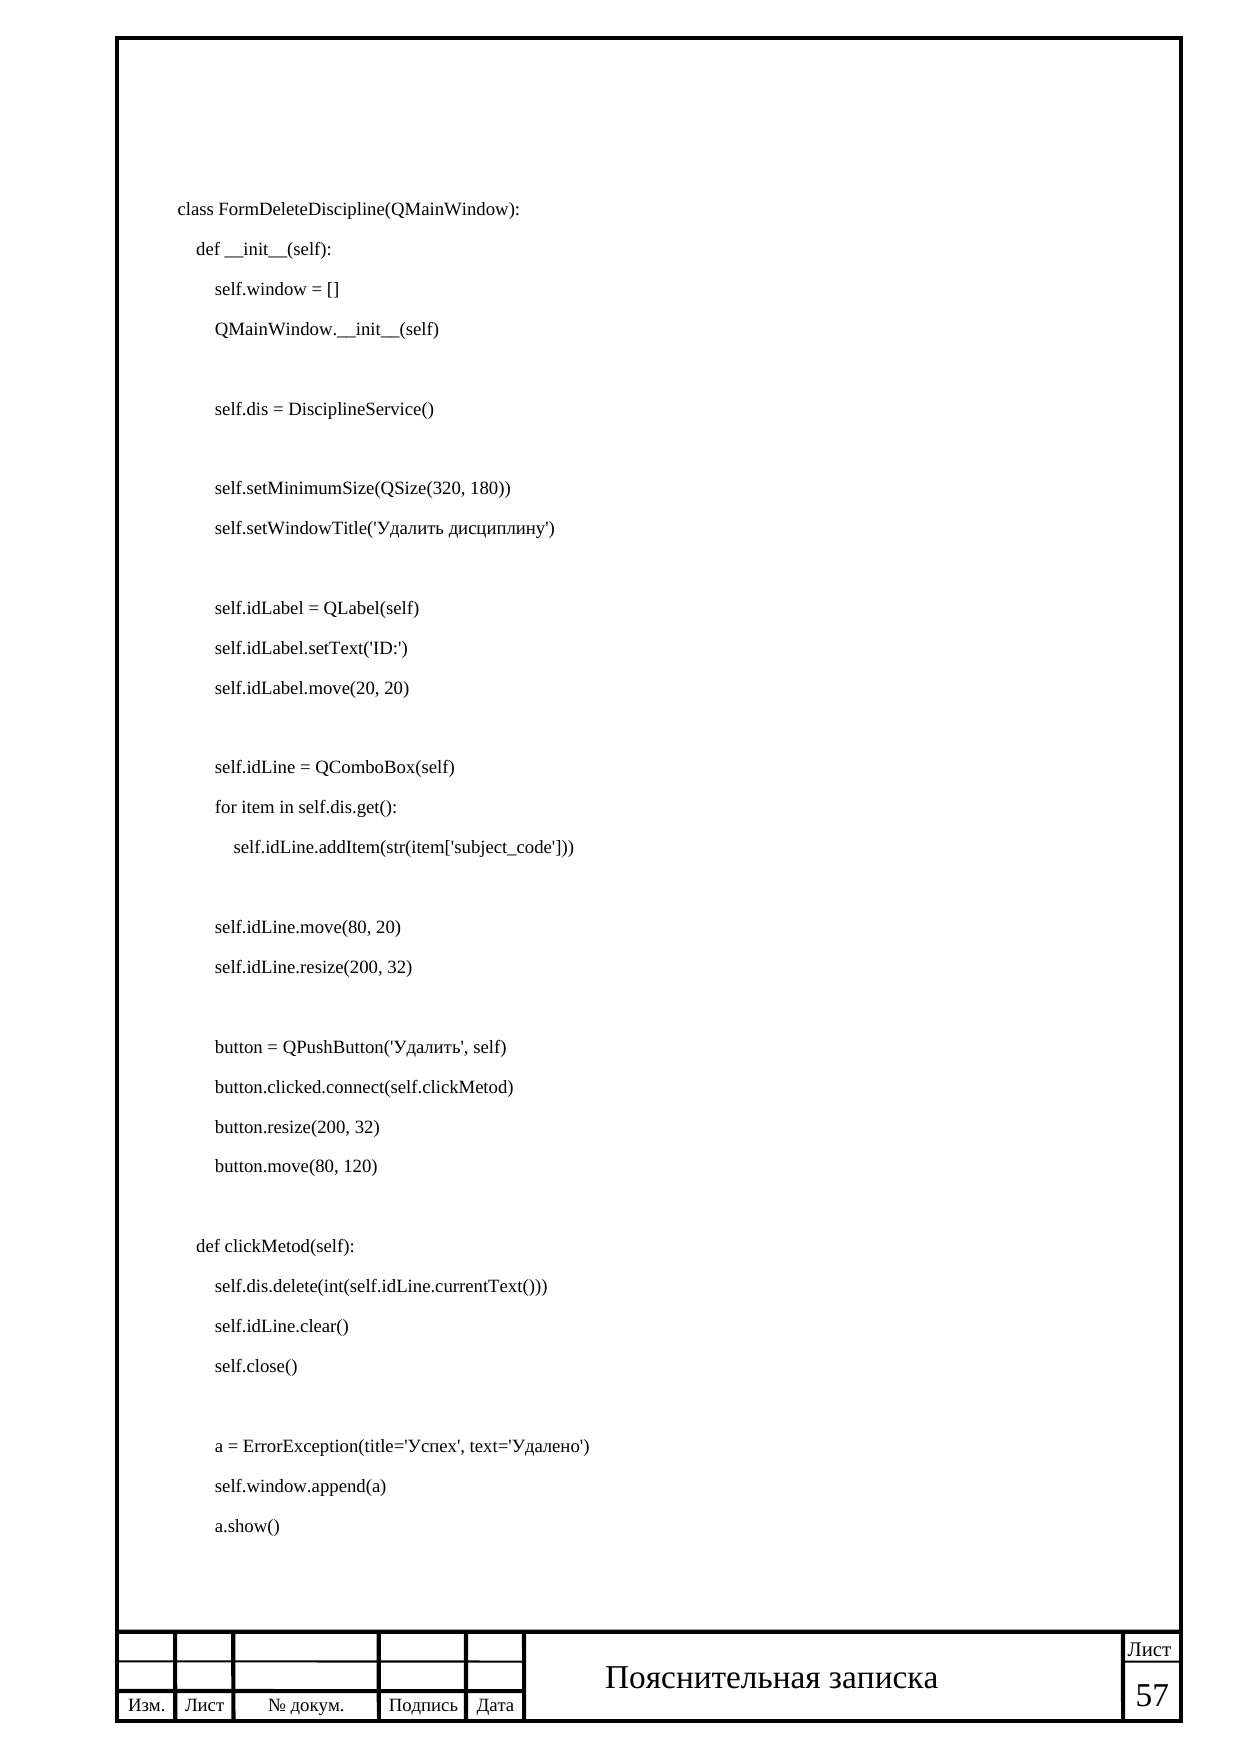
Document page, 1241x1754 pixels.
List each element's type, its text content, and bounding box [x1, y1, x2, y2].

text class FormDeleteDiscipline(QMainWindow): [177, 198, 1152, 219]
text self.idLine.move(80, 20) [177, 916, 1152, 938]
text QMainWindow.__init__(self) [177, 318, 1152, 339]
text self.idLabel.setText('ID:') [177, 637, 1152, 658]
text self.idLine.addItem(str(item['subject_code'])) [177, 836, 1152, 858]
text self.idLabel = QLabel(self) [177, 597, 1152, 618]
text button.move(80, 120) [177, 1155, 1152, 1177]
text def clickMetod(self): [177, 1235, 1152, 1257]
text self.window = [] [177, 278, 1152, 299]
text self.setWindowTitle('Удалить дисциплину') [177, 517, 1152, 539]
text self.setMinimumSize(QSize(320, 180)) [177, 477, 1152, 499]
text a.show() [177, 1514, 1152, 1536]
text button.clicked.connect(self.clickMetod) [177, 1076, 1152, 1097]
text self.idLine = QComboBox(self) [177, 756, 1152, 778]
text button = QPushButton('Удалить', self) [177, 1036, 1152, 1057]
text def __init__(self): [177, 238, 1152, 259]
text self.idLabel.move(20, 20) [177, 677, 1152, 698]
text self.close() [177, 1355, 1152, 1376]
text self.idLine.resize(200, 32) [177, 956, 1152, 977]
text a = ErrorException(title='Успех', text='Удалено') [177, 1435, 1152, 1456]
text self.window.append(a) [177, 1474, 1152, 1496]
text self.idLine.clear() [177, 1315, 1152, 1337]
text for item in self.dis.get(): [177, 796, 1152, 818]
text button.resize(200, 32) [177, 1116, 1152, 1137]
text self.dis = DisciplineService() [177, 397, 1152, 419]
text self.dis.delete(int(self.idLine.currentText())) [177, 1275, 1152, 1297]
